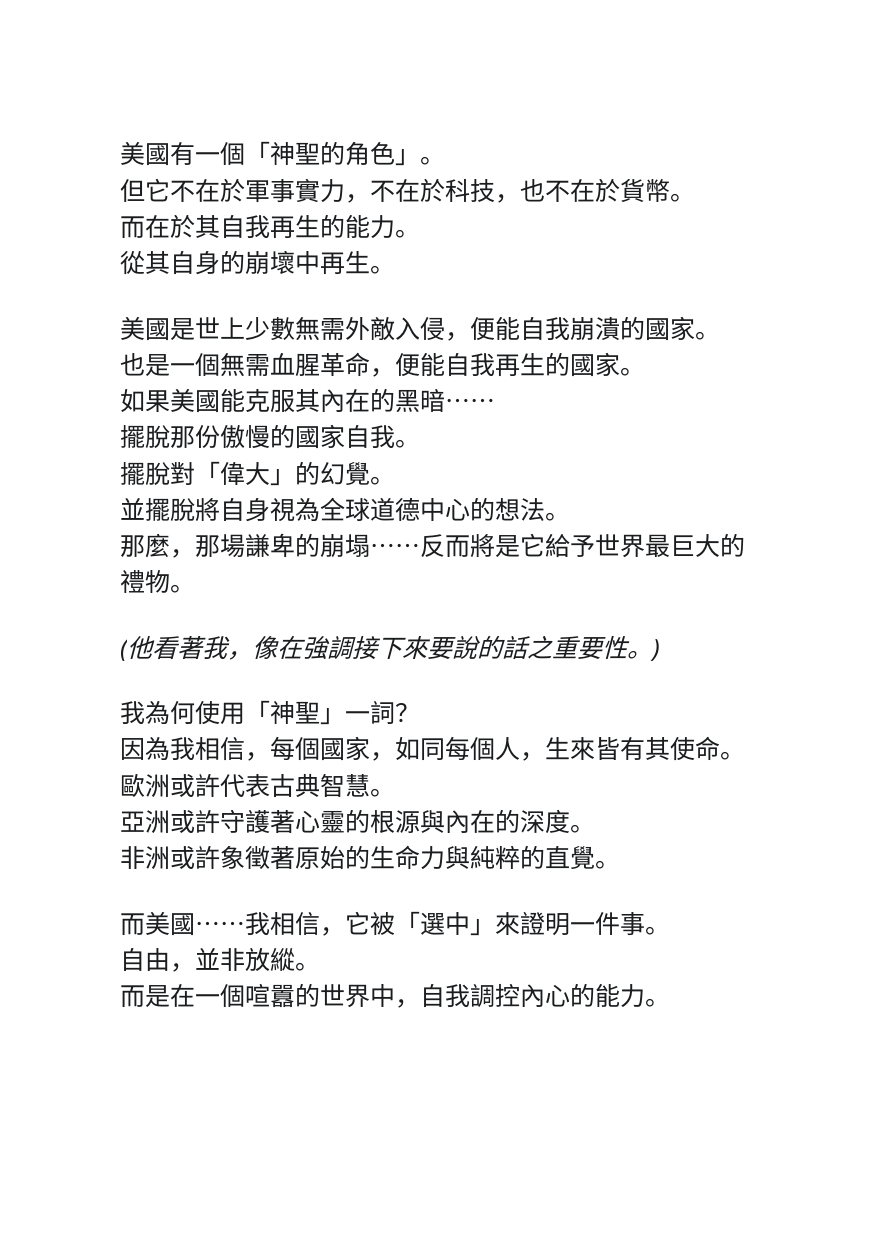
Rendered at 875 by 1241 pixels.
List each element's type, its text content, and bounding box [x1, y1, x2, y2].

text 美國有一個「神聖的角色」。 但它不在於軍事實力，不在於科技，也不在於貨幣。 而在於其自我再生的能力。 從其自身的崩壞中再生。 [120, 135, 754, 280]
text 我為何使用「神聖」一詞？ 因為我相信，每個國家，如同每個人，生來皆有其使命。 歐洲或許代表古典智慧。 亞洲或許守護著心靈的根源與內在的深度。 非洲或許象徵著原始的生命力與純粹的直覺。 [120, 694, 754, 875]
text 美國是世上少數無需外敵入侵，便能自我崩潰的國家。 也是一個無需血腥革命，便能自我再生的國家。 如果美國能克服其內在的黑暗…… 擺脫那份傲慢的國家自我。 擺脫對「偉大」的幻覺。 並擺脫將自身視為全球道德中心的想法。 那麼，那場謙卑的崩塌……反而將是它給予世界最巨大的禮物。 [195, 309, 754, 599]
text (他看著我，像在強調接下來要說的話之重要性。) [652, 628, 754, 664]
text 而美國……我相信，它被「選中」來證明一件事。 自由，並非放縱。 而是在一個喧囂的世界中，自我調控內心的能力。 [320, 904, 754, 1013]
